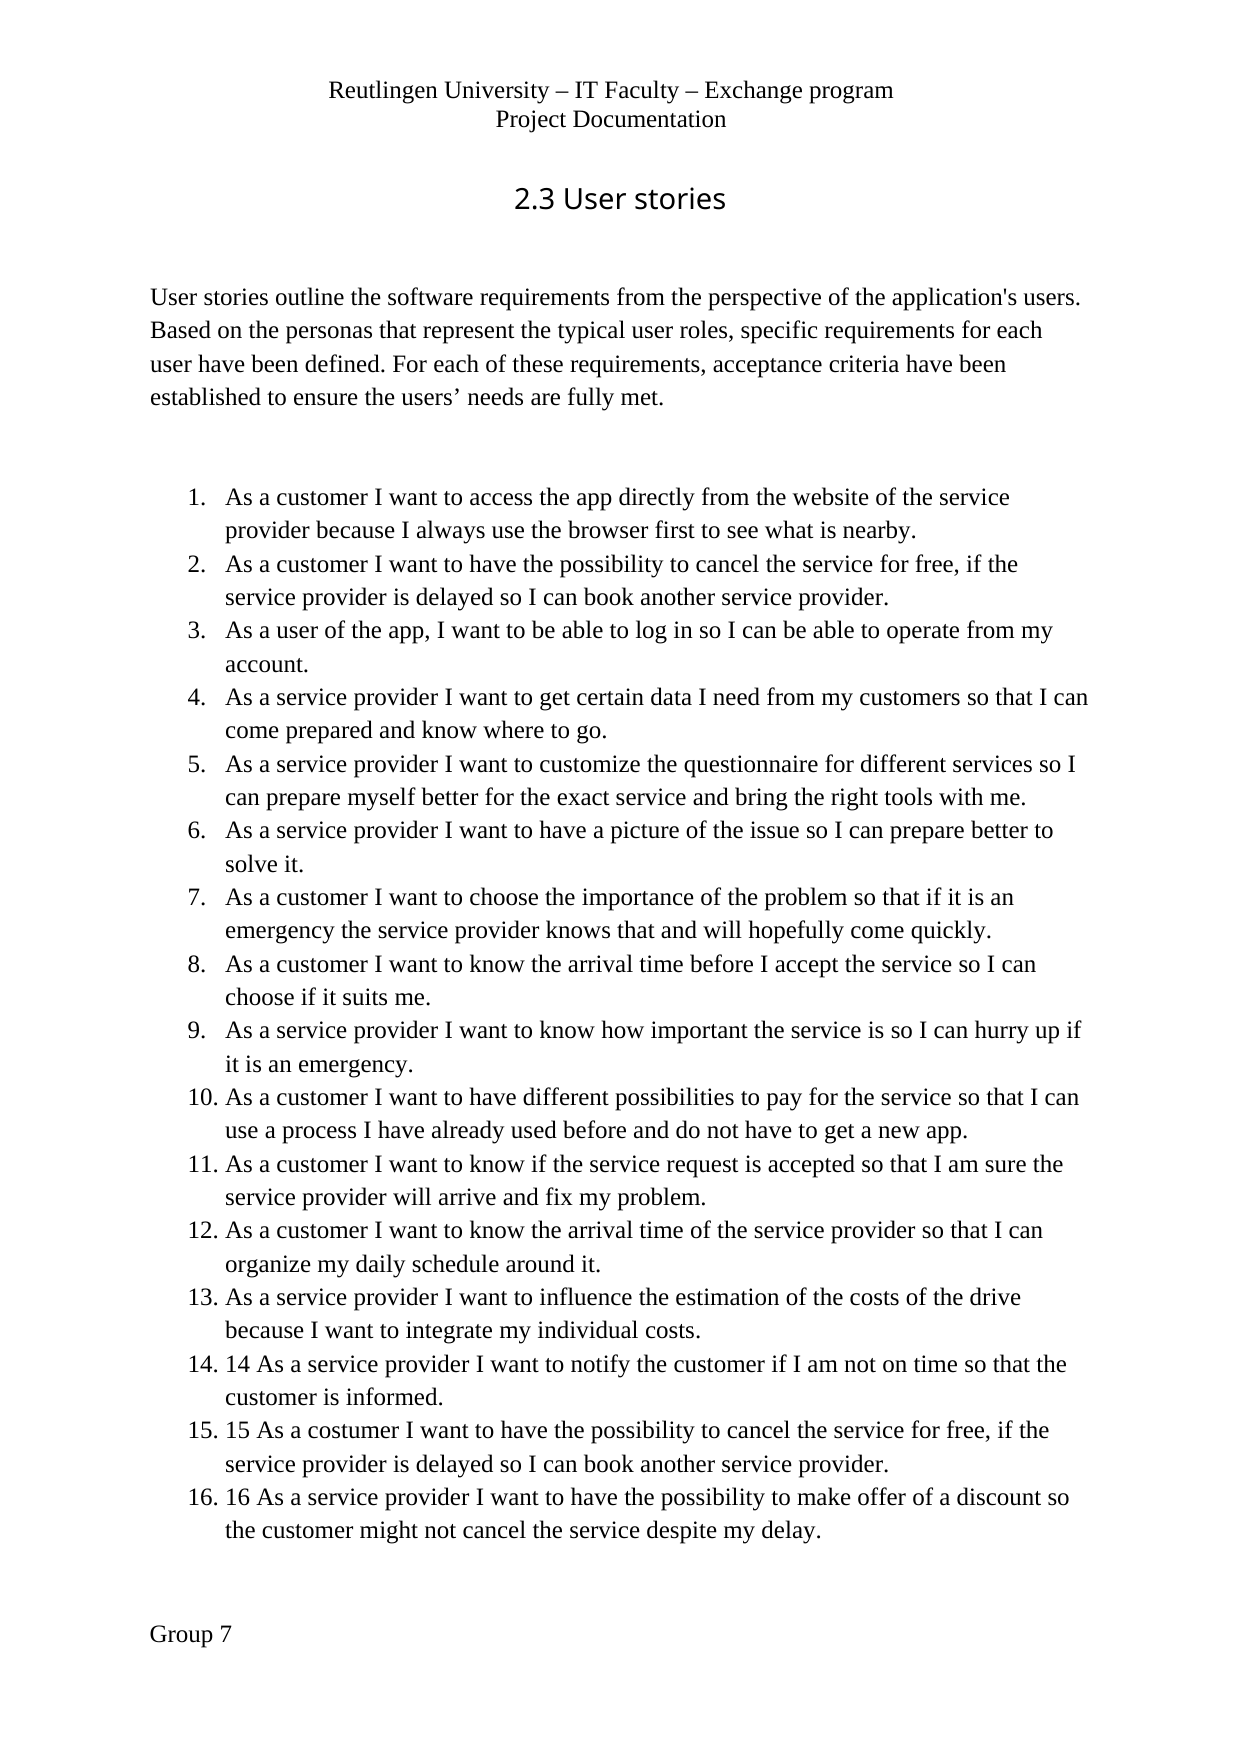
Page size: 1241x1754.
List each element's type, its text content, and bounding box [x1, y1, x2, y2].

list As a customer I want to know the arrival time before I accept the service so I can choose if it suits me. [187, 949, 1090, 1011]
list As a customer I want to know if the service request is accepted so that I am sure the service provider will arrive and fix my problem. [187, 1149, 1090, 1211]
list As a user of the app, I want to be able to log in so I can be able to operate from my account. [187, 616, 1090, 678]
list As a service provider I want to get certain data I need from my customers so that I can come prepared and know where to go. [187, 682, 1090, 744]
list As a customer I want to know the arrival time of the service provider so that I can organize my daily schedule around it. [187, 1216, 1090, 1278]
list As a customer I want to access the app directly from the website of the service provider because I always use the browser first to see what is nearby. [187, 482, 1090, 544]
list As a service provider I want to influence the estimation of the costs of the drive because I want to integrate my individual costs. [187, 1282, 1090, 1344]
list 16 As a service provider I want to have the possibility to make offer of a discount so the customer might not cancel the service despite my delay. [187, 1482, 1090, 1544]
list As a customer I want to have the possibility to cancel the service for free, if the service provider is delayed so I can book another service provider. [187, 549, 1090, 611]
text User stories outline the software requirements from the perspective of the application's users. Based on the personas that represent the typical user roles, specific requirements for each user have been defined. For each of these requirements, acceptance criteria have been established to ensure the users’ needs are fully met. [150, 282, 1090, 411]
list As a service provider I want to customize the questionnaire for different services so I can prepare myself better for the exact service and bring the right tools with me. [187, 749, 1090, 811]
list As a service provider I want to have a picture of the issue so I can prepare better to solve it. [187, 816, 1090, 878]
list 15 As a costumer I want to have the possibility to cancel the service for free, if the service provider is delayed so I can book another service provider. [187, 1416, 1090, 1478]
list As a customer I want to have different possibilities to pay for the service so that I can use a process I have already used before and do not have to get a new app. [187, 1082, 1090, 1144]
subtitle 2.3 User stories [150, 178, 1090, 218]
list As a customer I want to choose the importance of the problem so that if it is an emergency the service provider knows that and will hopefully come quickly. [187, 882, 1090, 944]
list As a service provider I want to know how important the service is so I can hurry up if it is an emergency. [187, 1016, 1090, 1078]
list 14 As a service provider I want to notify the customer if I am not on time so that the customer is informed. [187, 1349, 1090, 1411]
